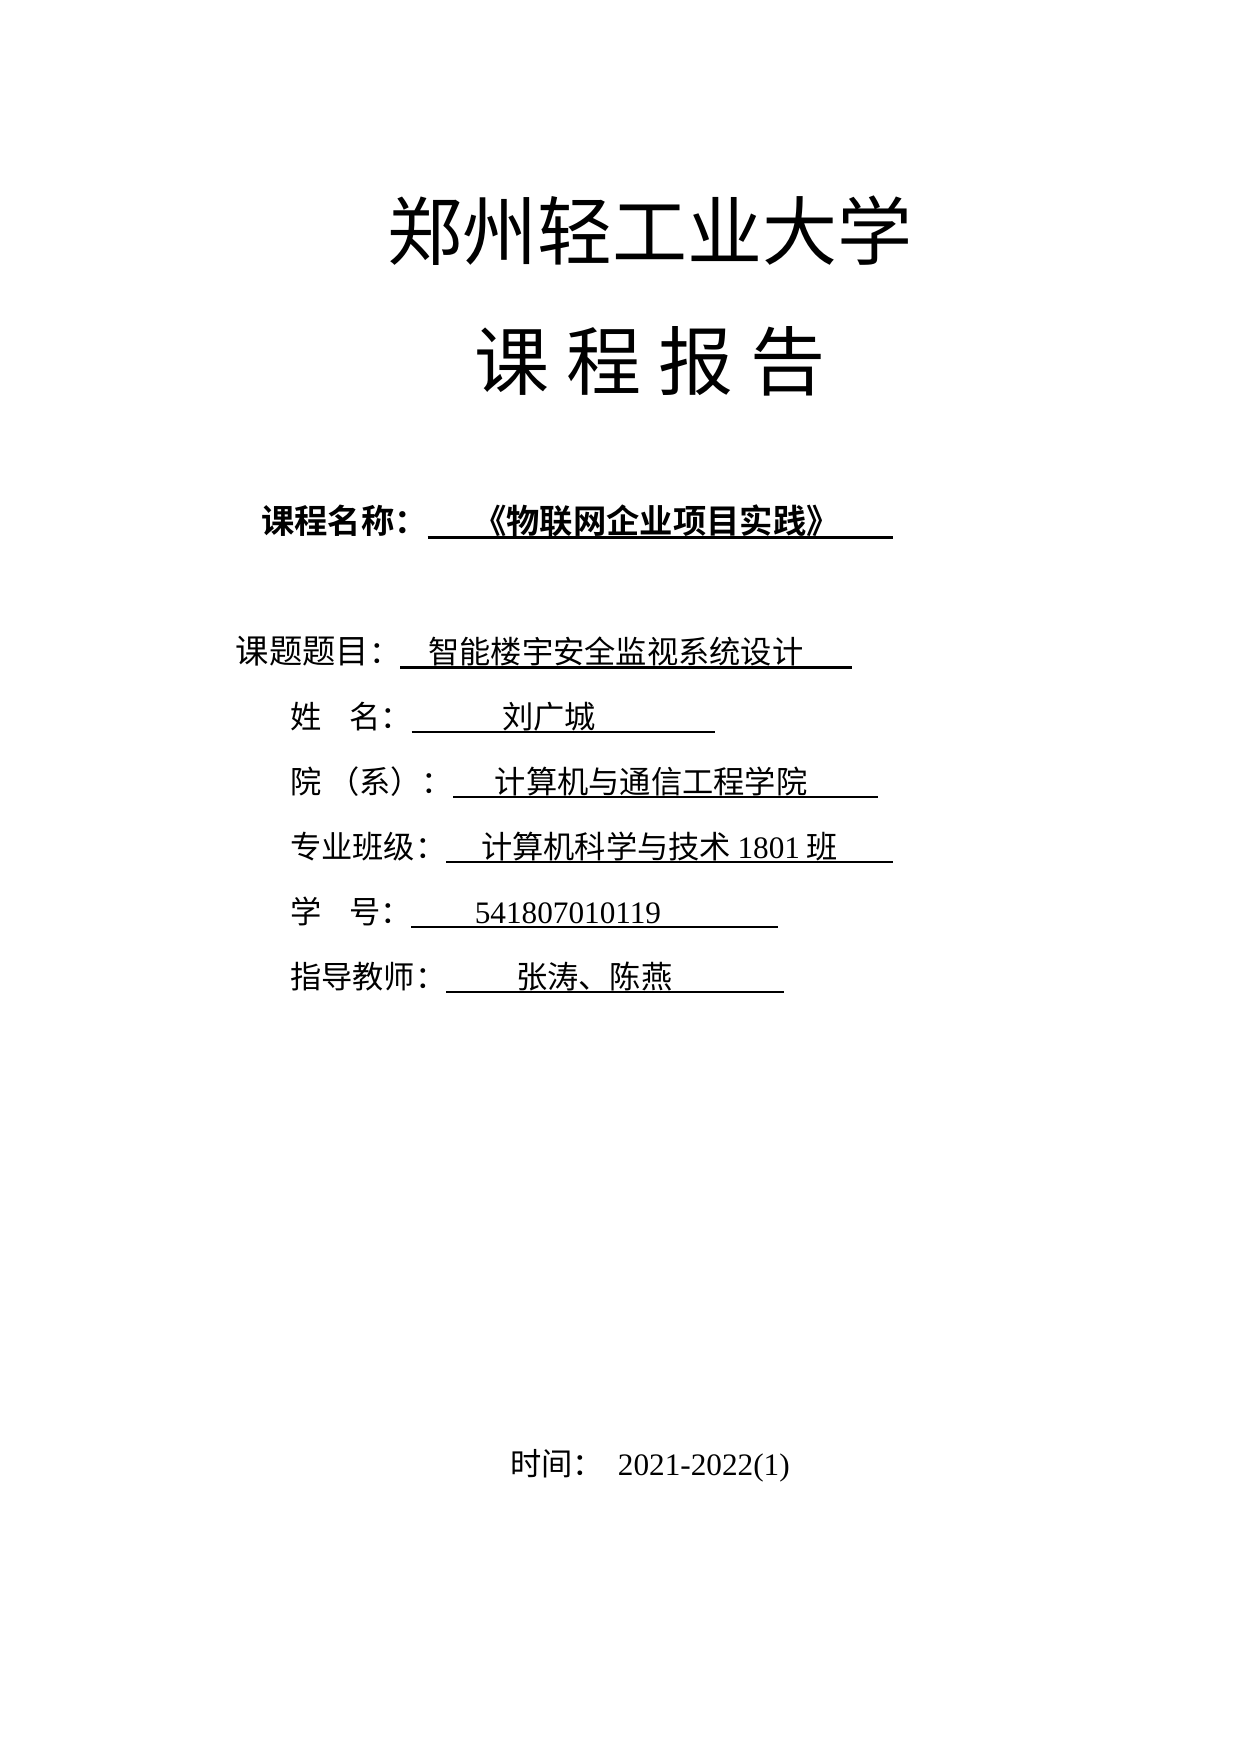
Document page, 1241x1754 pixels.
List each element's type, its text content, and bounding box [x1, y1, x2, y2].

text 郑州轻工业大学 [177, 162, 1122, 292]
text 姓 名： 刘广城 [177, 682, 1122, 747]
text 院 （系）： 计算机与通信工程学院 [177, 747, 1122, 812]
text 课题题目： 智能楼宇安全监视系统设计 [177, 617, 1122, 682]
text 专业班级： 计算机科学与技术1801班 [177, 812, 1122, 877]
text 时间： 2021-2022(1) [177, 1429, 1122, 1494]
text 课 程 报 告 [177, 292, 1122, 422]
text 指导教师： 张涛、陈燕 [177, 942, 1122, 1007]
text 学 号： 541807010119 [177, 877, 1122, 942]
text 课程名称： 《物联网企业项目实践》 [177, 487, 1122, 552]
